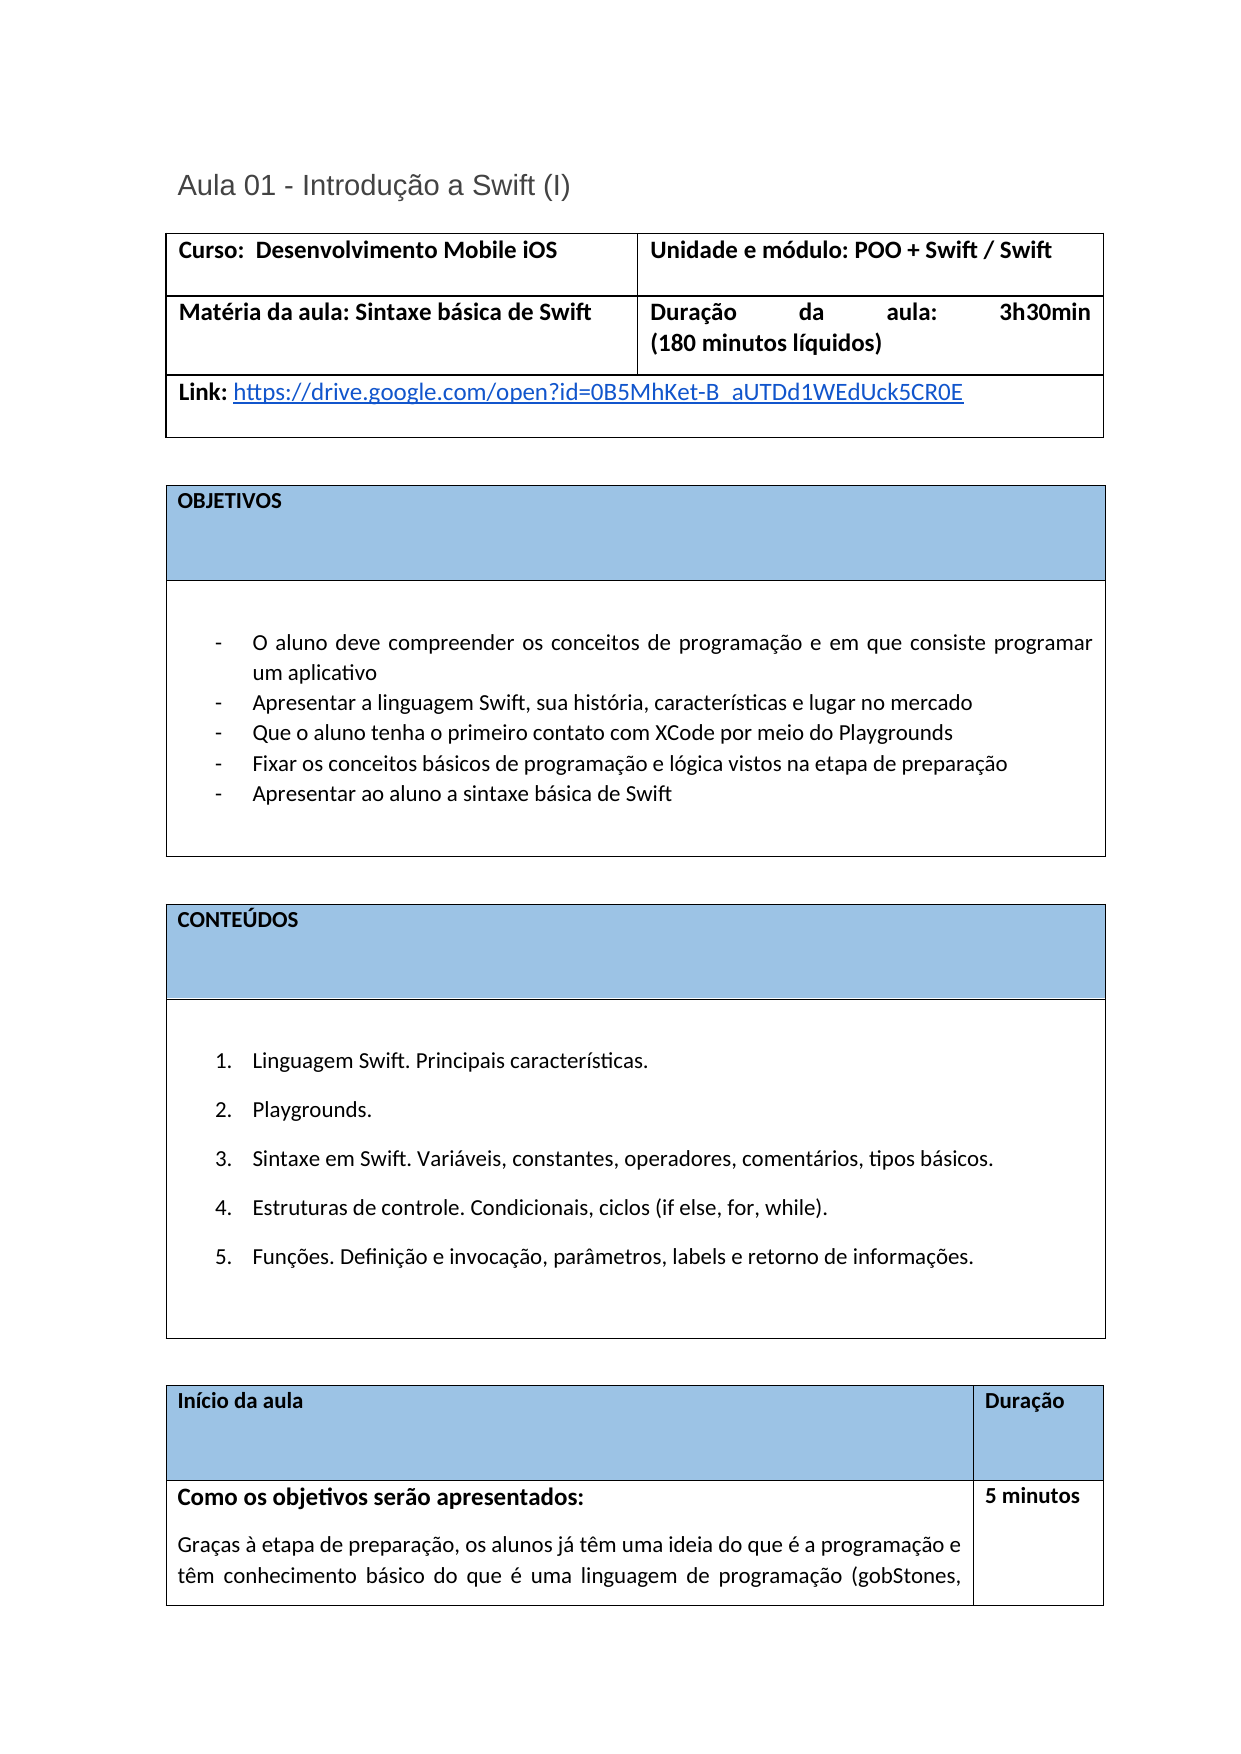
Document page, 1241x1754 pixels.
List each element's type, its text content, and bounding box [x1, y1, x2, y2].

table_cell Matéria da aula: Sintaxe básica de Swift [167, 297, 637, 374]
table_header Curso: Desenvolvimento Mobile iOS [167, 234, 637, 295]
table_cell Duração da aula: 3h30min (180 minutos líquidos) [638, 297, 1103, 374]
table_header Duração [974, 1386, 1103, 1480]
subtitle Aula 01 - Introdução a Swift (I) [177, 168, 1063, 202]
table_header Unidade e módulo: POO + Swift / Swift [638, 234, 1103, 295]
table_header Início da aula [167, 1386, 973, 1480]
table_header CONTEÚDOS [167, 905, 1105, 998]
table_cell 5 minutos [974, 1481, 1103, 1605]
table_cell Link: https://drive.google.com/open?id=0B5MhKet-B_aUTDd1WEdUck5CR0E [167, 376, 1103, 437]
table_header OBJETIVOS [167, 486, 1105, 580]
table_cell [167, 1481, 973, 1605]
table_cell O aluno deve compreender os conceitos de programação e em que consiste programar um aplicativo Apresentar a linguagem Swift, sua história, características e lugar no mercado Que o aluno tenha o primeiro contato com XCode por meio do Playgrounds Fixar os conceitos básicos de programação e lógica vistos na etapa de preparação Apresentar ao aluno a sintaxe básica de Swift [167, 581, 1105, 856]
table_cell Linguagem Swift. Principais características. Playgrounds. Sintaxe em Swift. Variáveis, constantes, operadores, comentários, tipos básicos. Estruturas de controle. Condicionais, ciclos (if else, for, while). Funções. Definição e invocação, parâmetros, labels e retorno de informações. [167, 1000, 1105, 1337]
